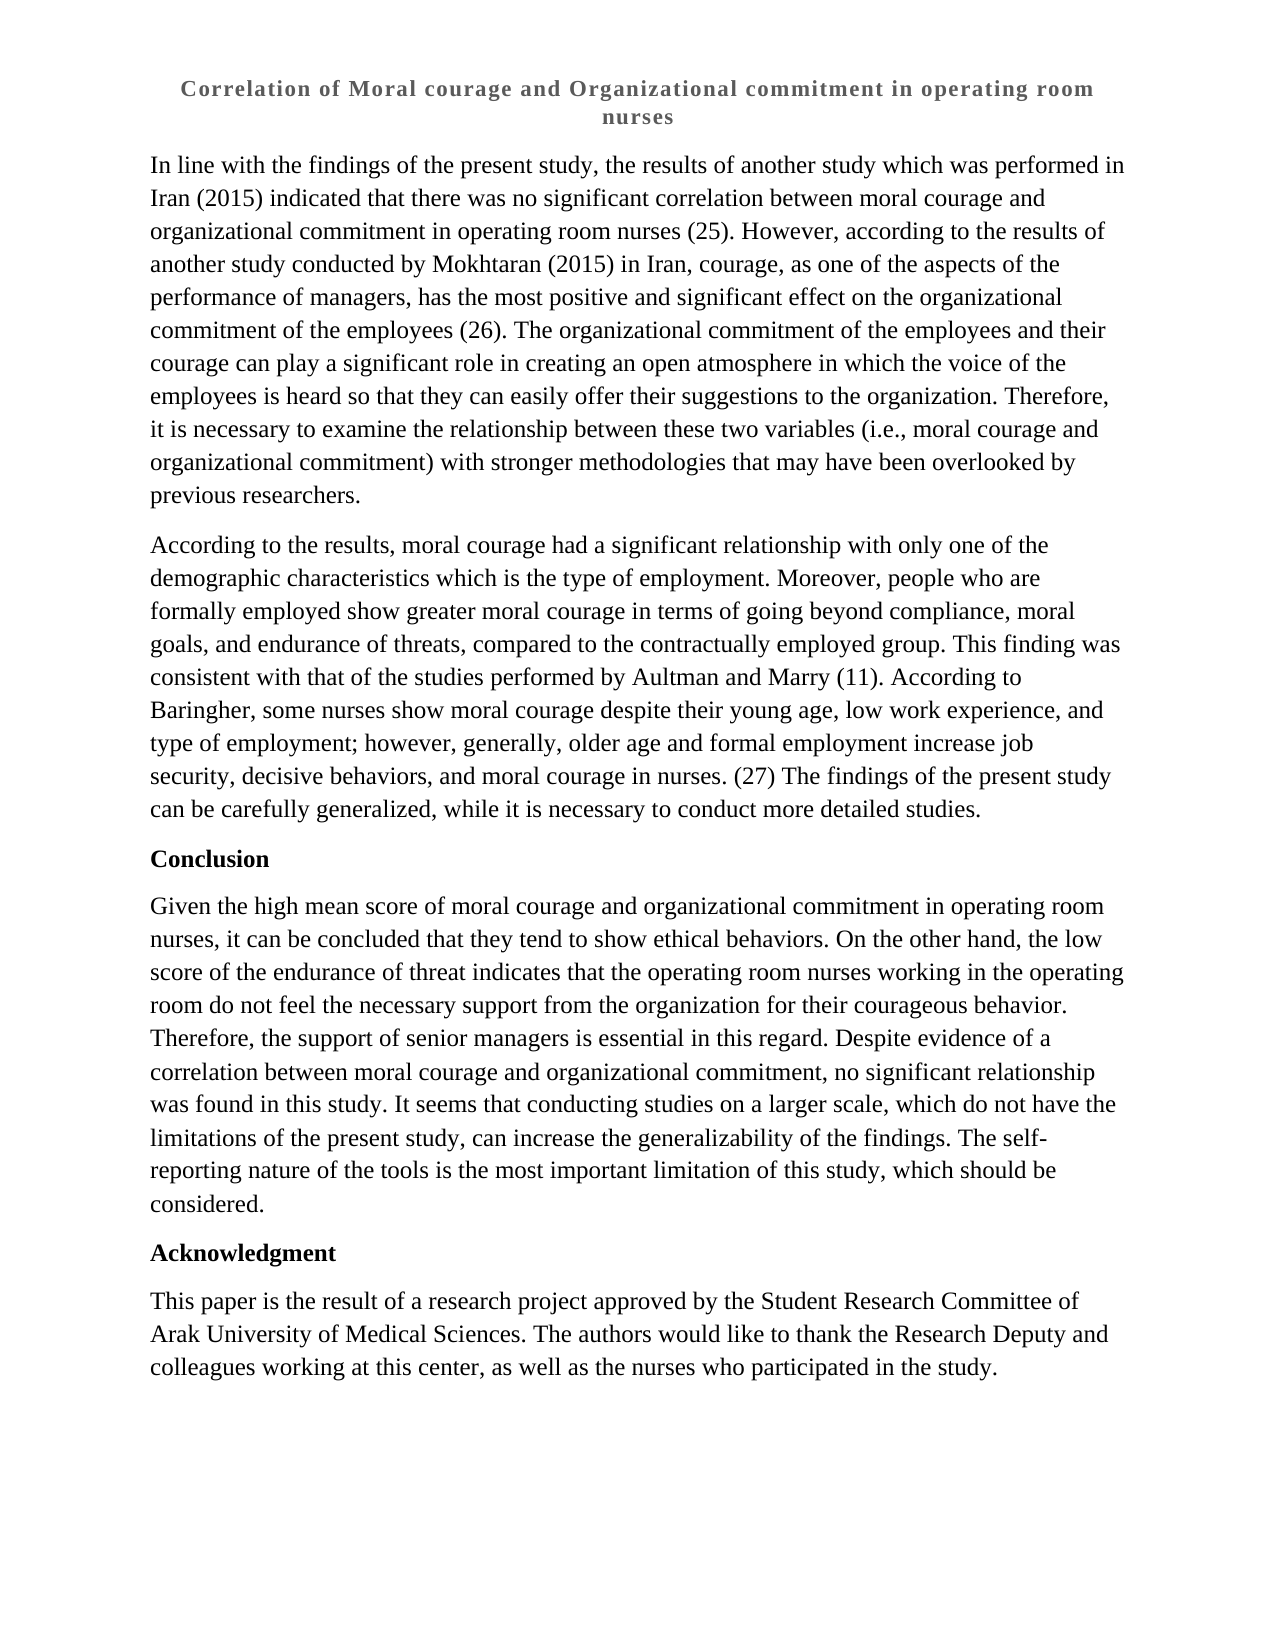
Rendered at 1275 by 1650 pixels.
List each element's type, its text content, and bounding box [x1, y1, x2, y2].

text Acknowledgment [150, 1238, 1125, 1267]
text Conclusion [150, 844, 1125, 872]
text This paper is the result of a research project approved by the Student Research Committee of Arak University of Medical Sciences. The authors would like to thank the Research Deputy and colleagues working at this center, as well as the nurses who participated in the study. [150, 1286, 1125, 1381]
text Given the high mean score of moral courage and organizational commitment in operating room nurses, it can be concluded that they tend to show ethical behaviors. On the other hand, the low score of the endurance of threat indicates that the operating room nurses working in the operating room do not feel the necessary support from the organization for their courageous behavior. Therefore, the support of senior managers is essential in this regard. Despite evidence of a correlation between moral courage and organizational commitment, no significant relationship was found in this study. It seems that conducting studies on a larger scale, which do not have the limitations of the present study, can increase the generalizability of the findings. The self-reporting nature of the tools is the most important limitation of this study, which should be considered. [150, 891, 1125, 1217]
text According to the results, moral courage had a significant relationship with only one of the demographic characteristics which is the type of employment. Moreover, people who are formally employed show greater moral courage in terms of going beyond compliance, moral goals, and endurance of threats, compared to the contractually employed group. This finding was consistent with that of the studies performed by Aultman and Marry (11). According to Baringher, some nurses show moral courage despite their young age, low work experience, and type of employment; however, generally, older age and formal employment increase job security, decisive behaviors, and moral courage in nurses. (27) The findings of the present study can be carefully generalized, while it is necessary to conduct more detailed studies. [150, 530, 1125, 823]
text In line with the findings of the present study, the results of another study which was performed in Iran (2015) indicated that there was no significant correlation between moral courage and organizational commitment in operating room nurses (25). However, according to the results of another study conducted by Mokhtaran (2015) in Iran, courage, as one of the aspects of the performance of managers, has the most positive and significant effect on the organizational commitment of the employees (26). The organizational commitment of the employees and their courage can play a significant role in creating an open atmosphere in which the voice of the employees is heard so that they can easily offer their suggestions to the organization. Therefore, it is necessary to examine the relationship between these two variables (i.e., moral courage and organizational commitment) with stronger methodologies that may have been overlooked by previous researchers. [150, 150, 1125, 509]
